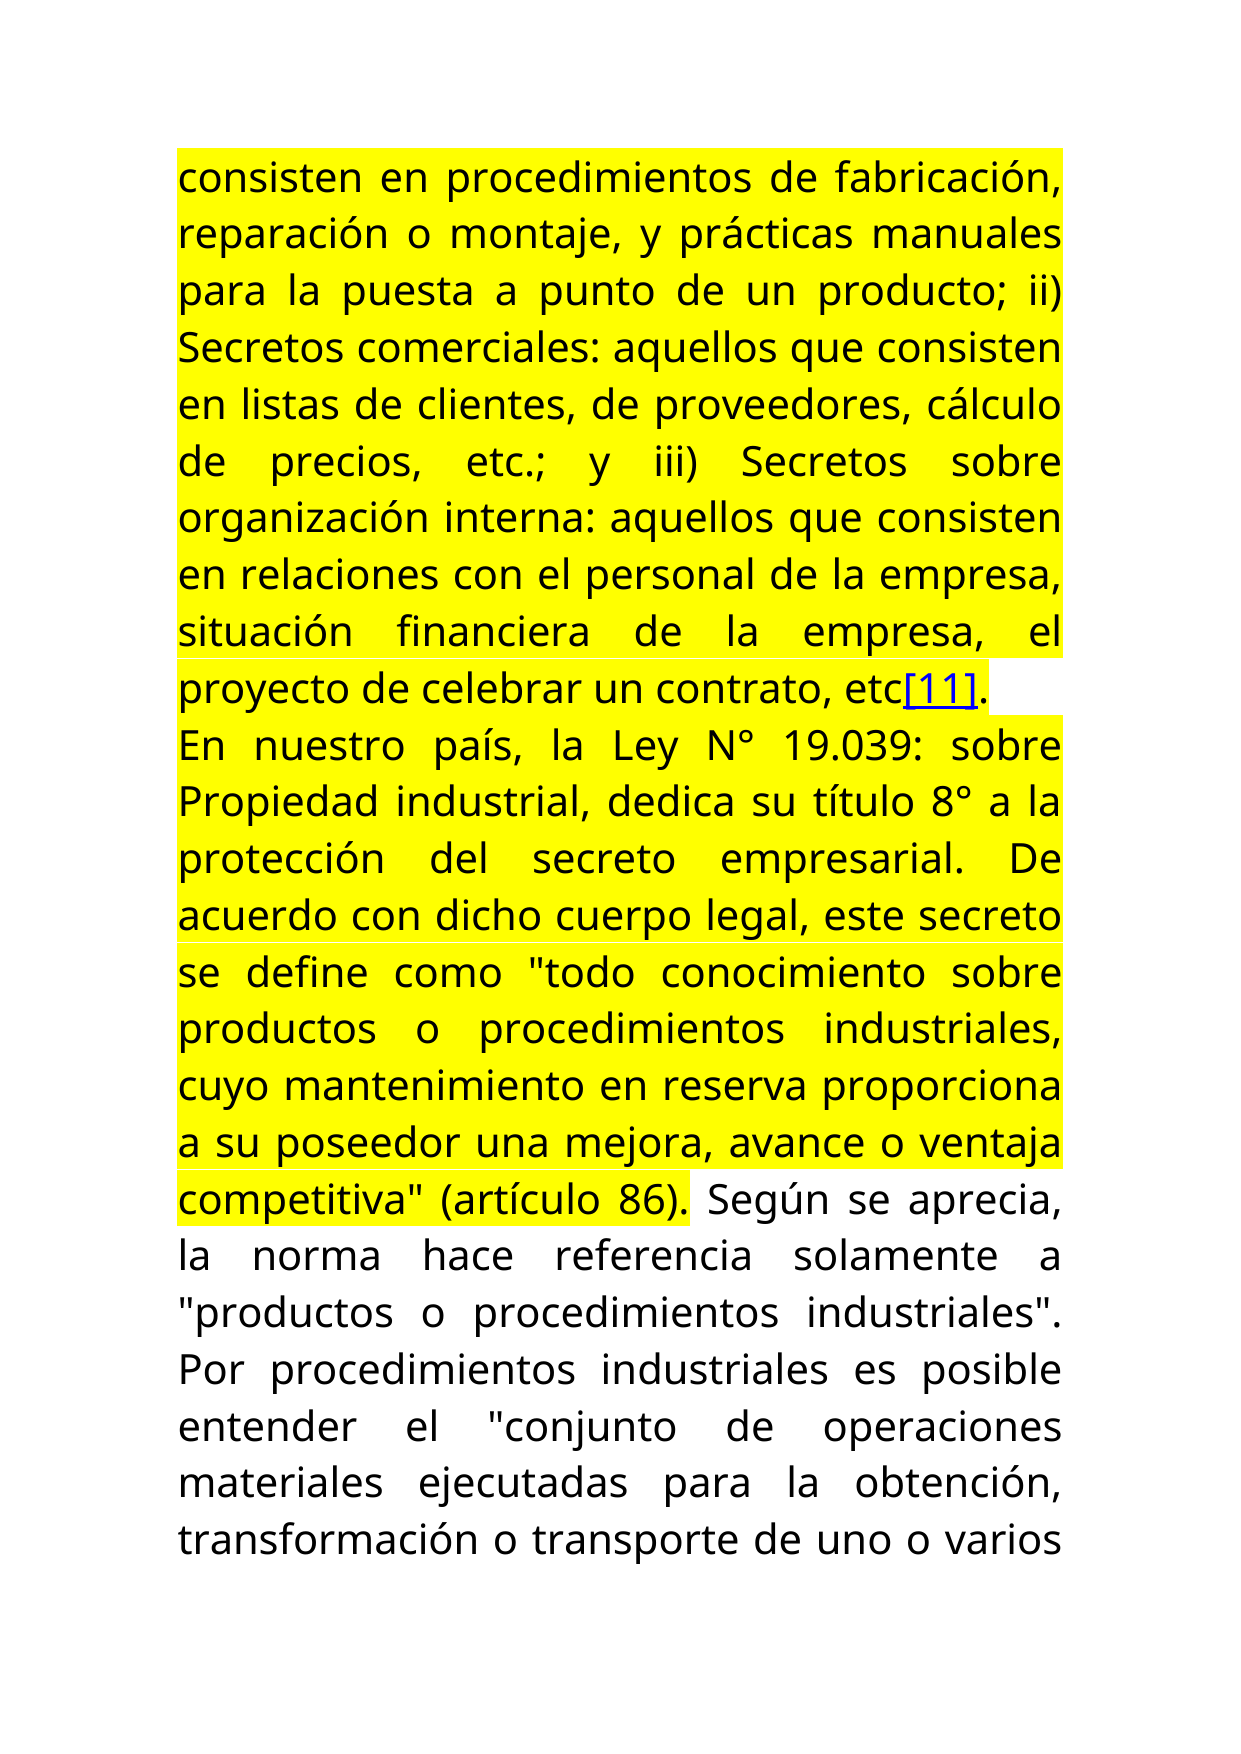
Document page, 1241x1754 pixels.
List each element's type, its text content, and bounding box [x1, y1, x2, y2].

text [177, 1169, 1063, 1567]
text Tratándose de una empresa, la información sensible se circunscribe más bien a cuestiones propias del negocio. En este orden, se utiliza la expresión "secreto de empresa" para hacer referencia a esta clase de información. Siguiendo a Gómez Segade, es posible distinguir tres grupos de secretos: i) Secretos técnicos industriales: aquellos que consisten en procedimientos de fabricación, reparación o montaje, y prácticas manuales para la puesta a punto de un producto; ii) Secretos comerciales: aquellos que consisten en listas de clientes, de proveedores, cálculo de precios, etc.; y iii) Secretos sobre organización interna: aquellos que consisten en relaciones con el personal de la empresa, situación financiera de la empresa, el proyecto de celebrar un contrato, etc[11]. [177, 658, 1063, 715]
